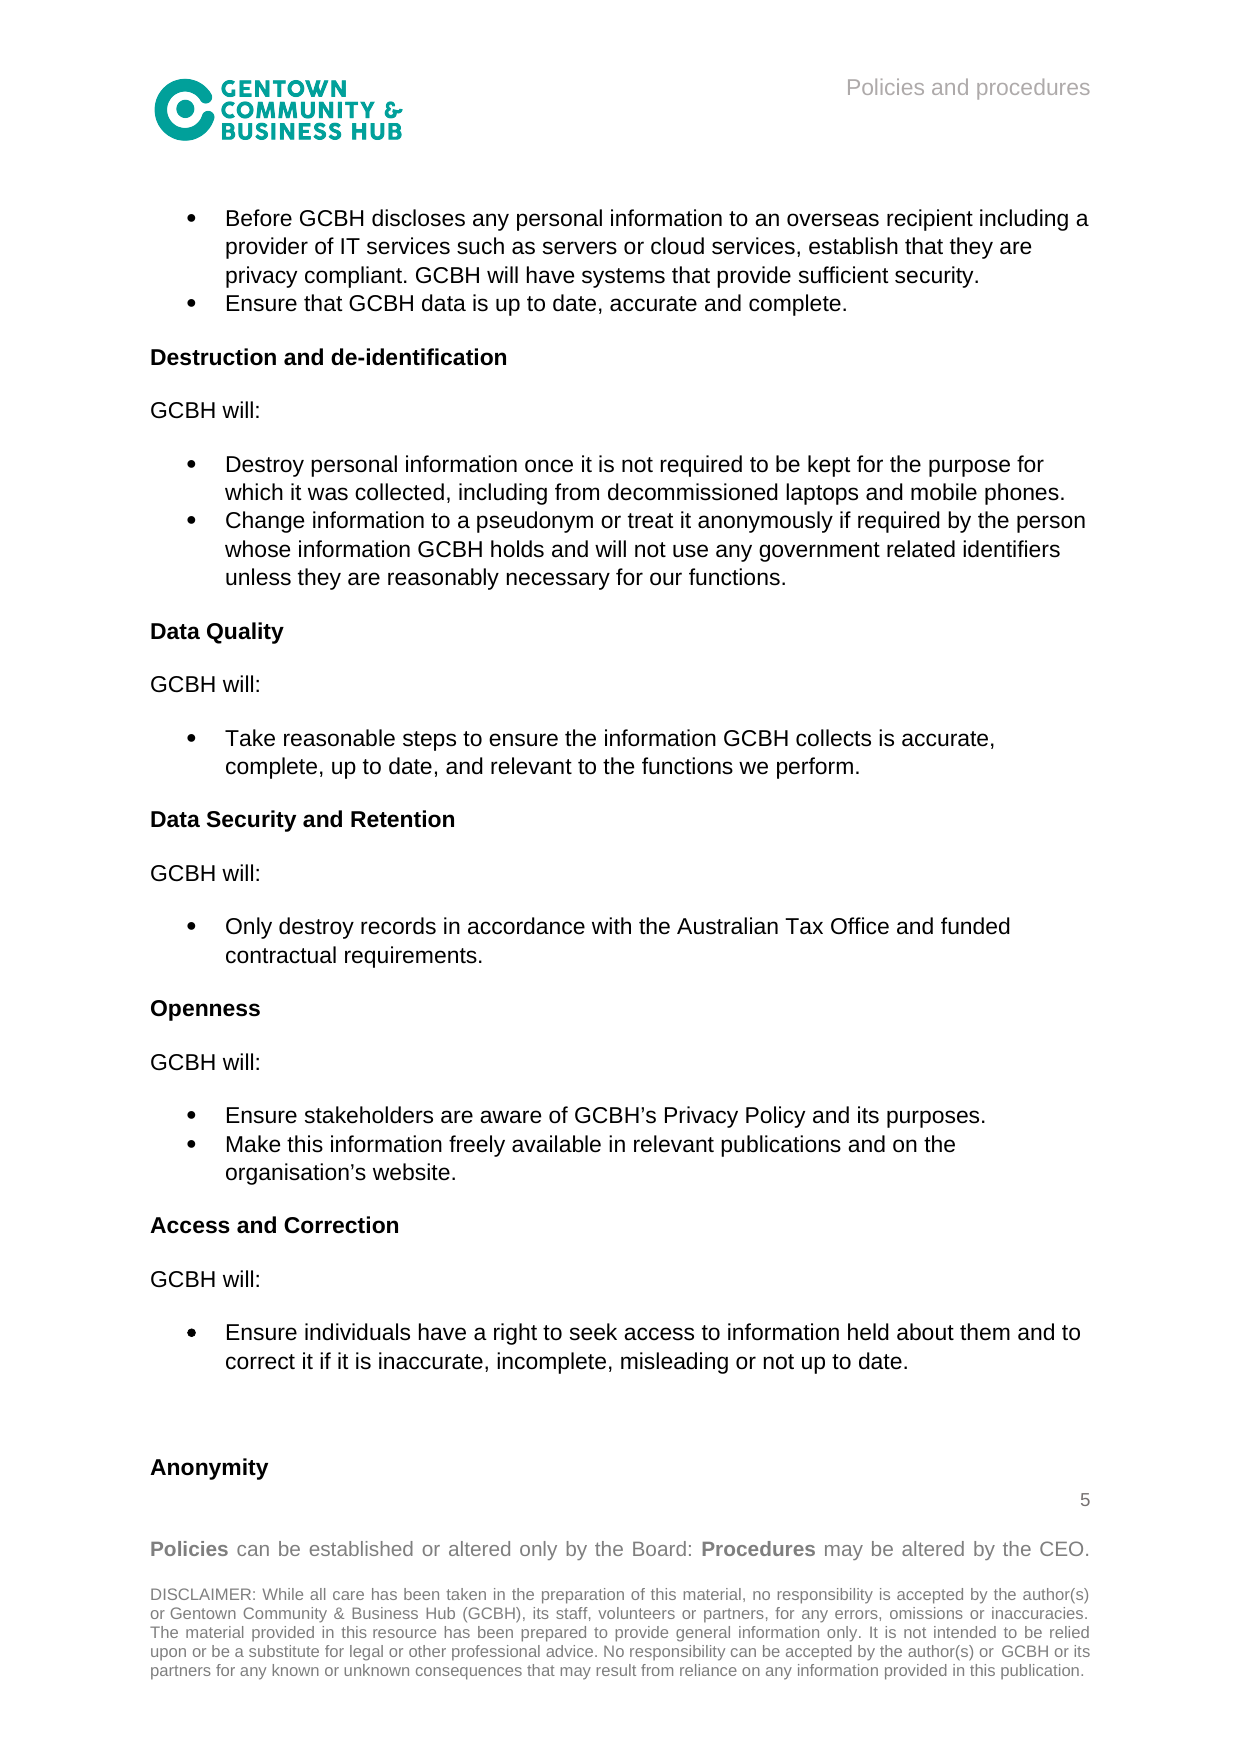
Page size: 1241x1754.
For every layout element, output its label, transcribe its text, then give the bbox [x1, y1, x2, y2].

text GCBH will: [150, 671, 1090, 697]
list Destroy personal information once it is not required to be kept for the purpose for which it was collected, including from decommissioned laptops and mobile phones. [187, 451, 1090, 505]
list Change information to a pseudonym or treat it anonymously if required by the person whose information GCBH holds and will not use any government related identifiers unless they are reasonably necessary for our functions. [187, 507, 1090, 591]
text Destruction and de-identification [150, 344, 1090, 370]
text Openness [150, 995, 1090, 1022]
text Data Security and Retention [150, 806, 1090, 833]
list Take reasonable steps to ensure the information GCBH collects is accurate, complete, up to date, and relevant to the functions we perform. [187, 724, 1090, 779]
list Before GCBH discloses any personal information to an overseas recipient including a provider of IT services such as servers or cloud services, establish that they are privacy compliant. GCBH will have systems that provide sufficient security. [187, 205, 1090, 288]
text Anonymity [150, 1454, 1090, 1481]
list Ensure individuals have a right to seek access to information held about them and to correct it if it is inaccurate, incomplete, misleading or not up to date. [187, 1319, 1090, 1374]
text GCBH will: [150, 397, 1090, 423]
list Ensure stakeholders are aware of GCBH’s Privacy Policy and its purposes. [187, 1102, 1090, 1128]
list Make this information freely available in relevant publications and on the organisation’s website. [187, 1131, 1090, 1185]
text GCBH will: [150, 1266, 1090, 1292]
list Ensure that GCBH data is up to date, accurate and complete. [187, 290, 1090, 317]
picture [150, 73, 409, 144]
text Data Quality [150, 618, 1090, 644]
text GCBH will: [150, 860, 1090, 886]
text Access and Correction [150, 1212, 1090, 1239]
text GCBH will: [150, 1049, 1090, 1075]
list Only destroy records in accordance with the Australian Tax Office and funded contractual requirements. [187, 913, 1090, 968]
